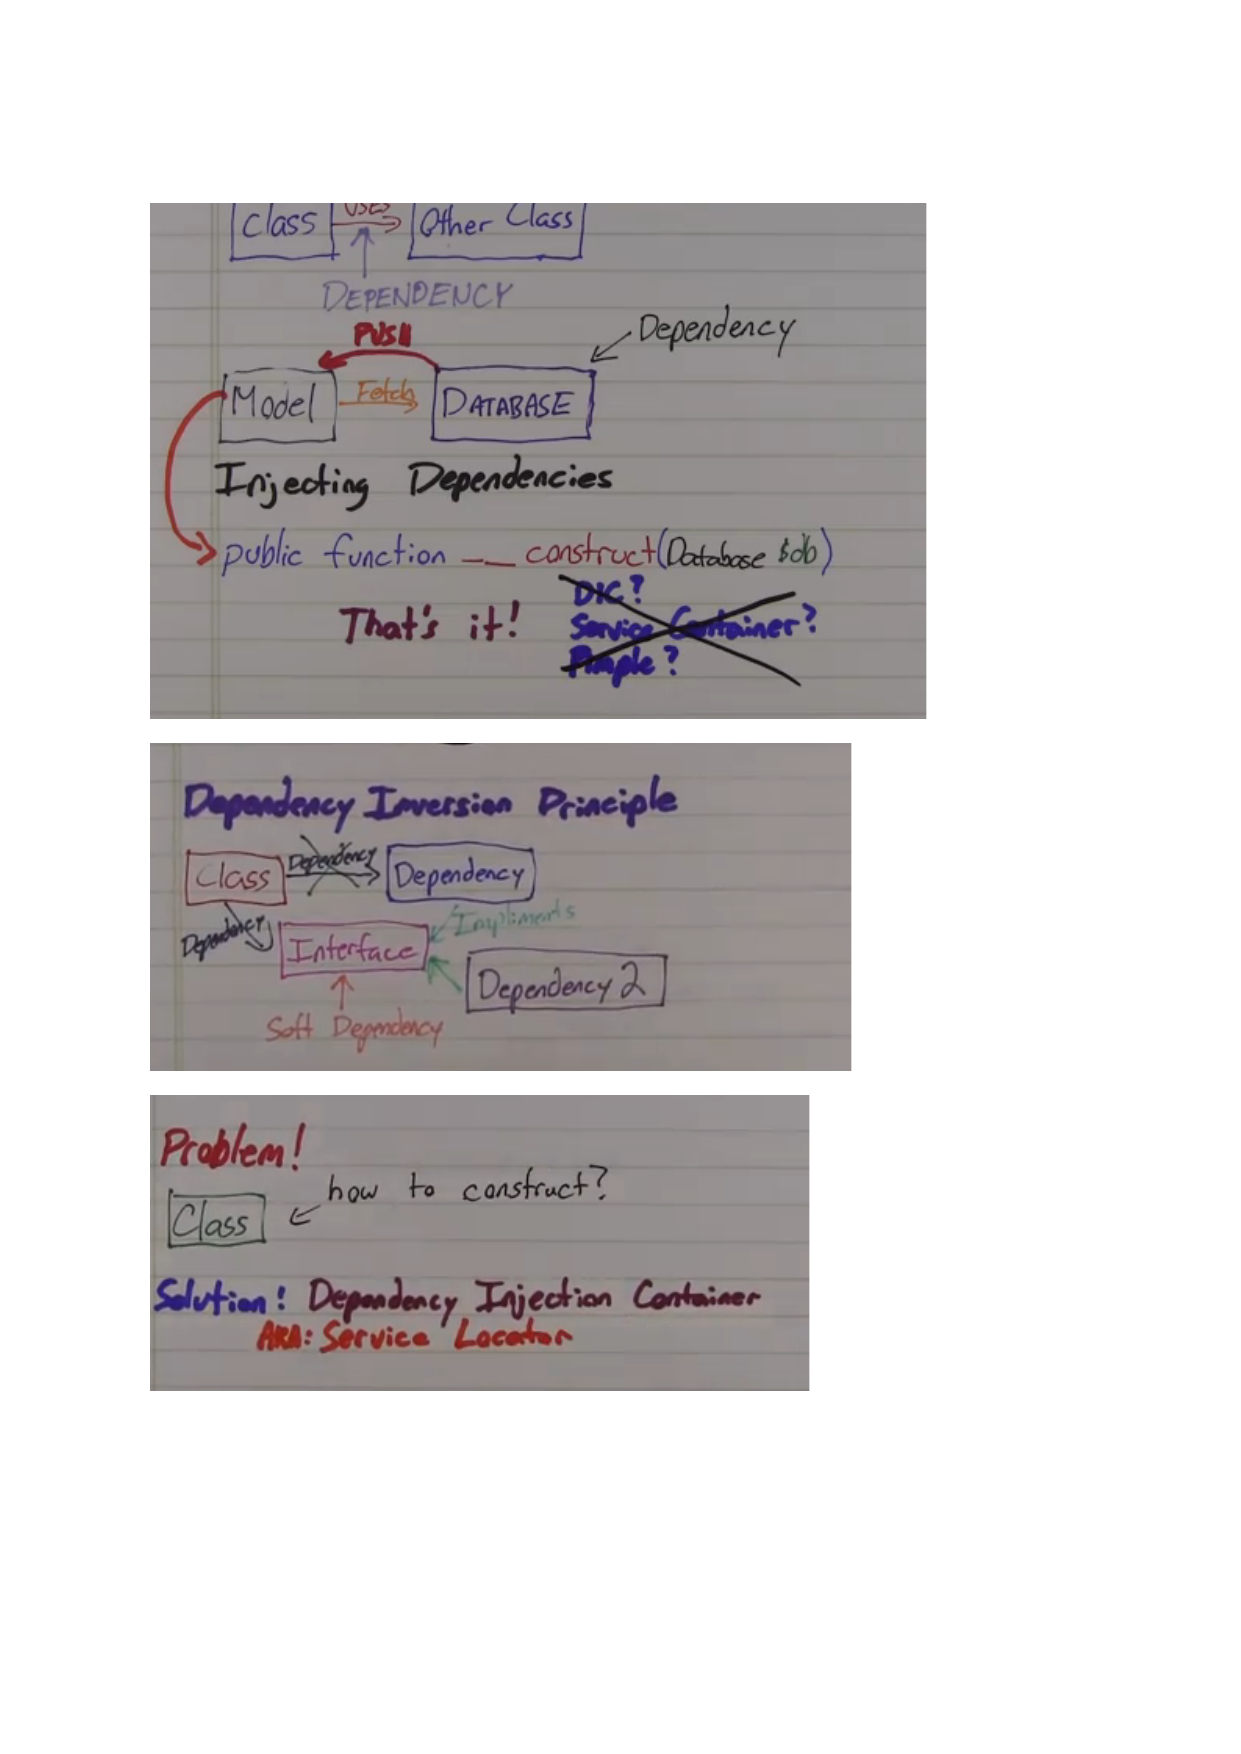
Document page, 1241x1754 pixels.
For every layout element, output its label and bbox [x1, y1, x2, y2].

picture [150, 1095, 810, 1391]
picture [150, 203, 927, 719]
picture [150, 743, 852, 1071]
